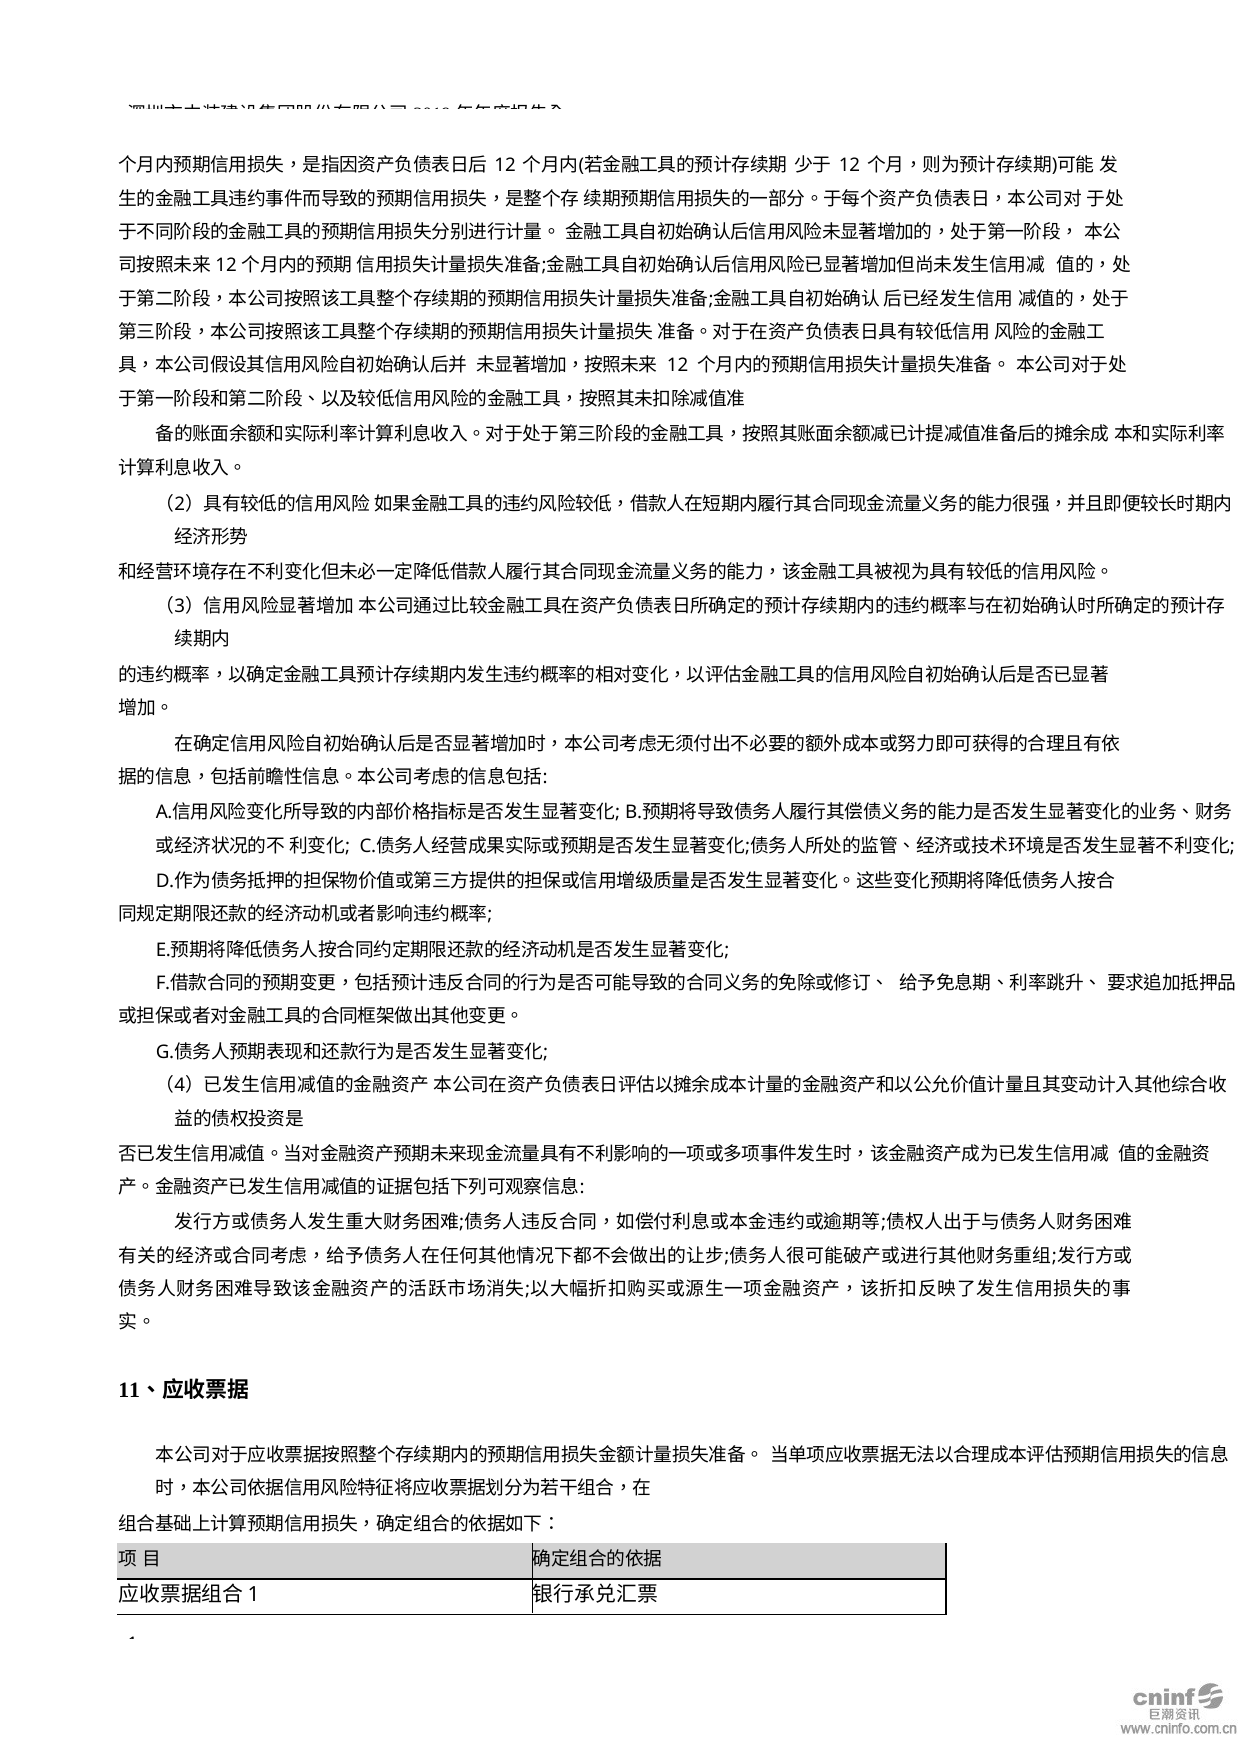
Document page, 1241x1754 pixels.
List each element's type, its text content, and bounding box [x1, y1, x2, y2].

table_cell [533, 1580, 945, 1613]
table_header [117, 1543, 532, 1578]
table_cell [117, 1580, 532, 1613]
text D.作为债务抵押的担保物价值或第三方提供的担保或信用增级质量是否发生显著变化。这些变化预期将降低债务人按合 同规定期限还款的经济动机或者影响违约概率; [118, 867, 1124, 926]
text G.债务人预期表现和还款行为是否发生显著变化; [156, 1038, 1240, 1064]
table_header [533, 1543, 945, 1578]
subtitle 11、应收票据 [118, 1374, 1240, 1404]
text F.借款合同的预期变更，包括预计违反合同的行为是否可能导致的合同义务的免除或修订、 给予免息期、利率跳升、 要求追加抵押品或担保或者对金融工具的合同框架做出其他变更。 [118, 969, 1240, 1028]
text 的违约概率，以确定金融工具预计存续期内发生违约概率的相对变化，以评估金融工具的信用风险自初始确认后是否已显著 增加。 [118, 661, 1123, 720]
text 本公司对于应收票据按照整个存续期内的预期信用损失金额计量损失准备。 当单项应收票据无法以合理成本评估预期信用损失的信息时，本公司依据信用风险特征将应收票据划分为若干组合，在 [156, 1441, 1240, 1500]
text E.预期将降低债务人按合同约定期限还款的经济动机是否发生显著变化; [156, 936, 1240, 961]
text 在确定信用风险自初始确认后是否显著增加时，本公司考虑无须付出不必要的额外成本或努力即可获得的合理且有依 据的信息，包括前瞻性信息。本公司考虑的信息包括: [118, 730, 1123, 789]
picture [1115, 1680, 1240, 1737]
text 备的账面余额和实际利率计算利息收入。对于处于第三阶段的金融工具，按照其账面余额减已计提减值准备后的摊余成 本和实际利率计算利息收入。 [118, 420, 1240, 480]
text A.信用风险变化所导致的内部价格指标是否发生显著变化; B.预期将导致债务人履行其偿债义务的能力是否发生显著变化的业务、财务或经济状况的不 利变化; C.债务人经营成果实际或预期是否发生显著变化;债务人所处的监管、经济或技术环境是否发生显著不利变化; [156, 799, 1240, 857]
text 否已发生信用减值。当对金融资产预期未来现金流量具有不利影响的一项或多项事件发生时，该金融资产成为已发生信用减 值的金融资产。金融资产已发生信用减值的证据包括下列可观察信息: [118, 1140, 1240, 1199]
text 组合基础上计算预期信用损失，确定组合的依据如下： [118, 1510, 1240, 1536]
text （2）具有较低的信用风险 如果金融工具的违约风险较低，借款人在短期内履行其合同现金流量义务的能力很强，并且即便较长时期内经济形势 [155, 490, 1240, 549]
text （4）已发生信用减值的金融资产 本公司在资产负债表日评估以摊余成本计量的金融资产和以公允价值计量且其变动计入其他综合收益的债权投资是 [155, 1072, 1240, 1130]
text 发行方或债务人发生重大财务困难;债务人违反合同，如偿付利息或本金违约或逾期等;债权人出于与债务人财务困难 有关的经济或合同考虑，给予债务人在任何其他情况下都不会做出的让步;债务人很可能破产或进行其他财务重组;发行方或 债务人财务困难导致该金融资产的活跃市场消失;以大幅折扣购买或源生一项金融资产，该折扣反映了发生信用损失的事实。 [118, 1209, 1133, 1334]
text 个月内预期信用损失，是指因资产负债表日后 12 个月内(若金融工具的预计存续期 少于 12 个月，则为预计存续期)可能 发生的金融工具违约事件而导致的预期信用损失，是整个存 续期预期信用损失的一部分。于每个资产负债表日，本公司对 于处于不同阶段的金融工具的预期信用损失分别进行计量。 金融工具自初始确认后信用风险未显著增加的，处于第一阶段， 本公司按照未来 12 个月内的预期 信用损失计量损失准备;金融工具自初始确认后信用风险已显著增加但尚未发生信用减 值的，处 于第二阶段，本公司按照该工具整个存续期的预期信用损失计量损失准备;金融工具自初始确认 后已经发生信用 减值的，处于第三阶段，本公司按照该工具整个存续期的预期信用损失计量损失 准备。对于在资产负债表日具有较低信用 风险的金融工具，本公司假设其信用风险自初始确认后并 未显著增加，按照未来 12 个月内的预期信用损失计量损失准备。 本公司对于处于第一阶段和第二阶段、以及较低信用风险的金融工具，按照其未扣除减值准 [118, 152, 1133, 411]
text 和经营环境存在不利变化但未必一定降低借款人履行其合同现金流量义务的能力，该金融工具被视为具有较低的信用风险。 [118, 558, 1240, 584]
text （3）信用风险显著增加 本公司通过比较金融工具在资产负债表日所确定的预计存续期内的违约概率与在初始确认时所确定的预计存续期内 [155, 592, 1240, 651]
